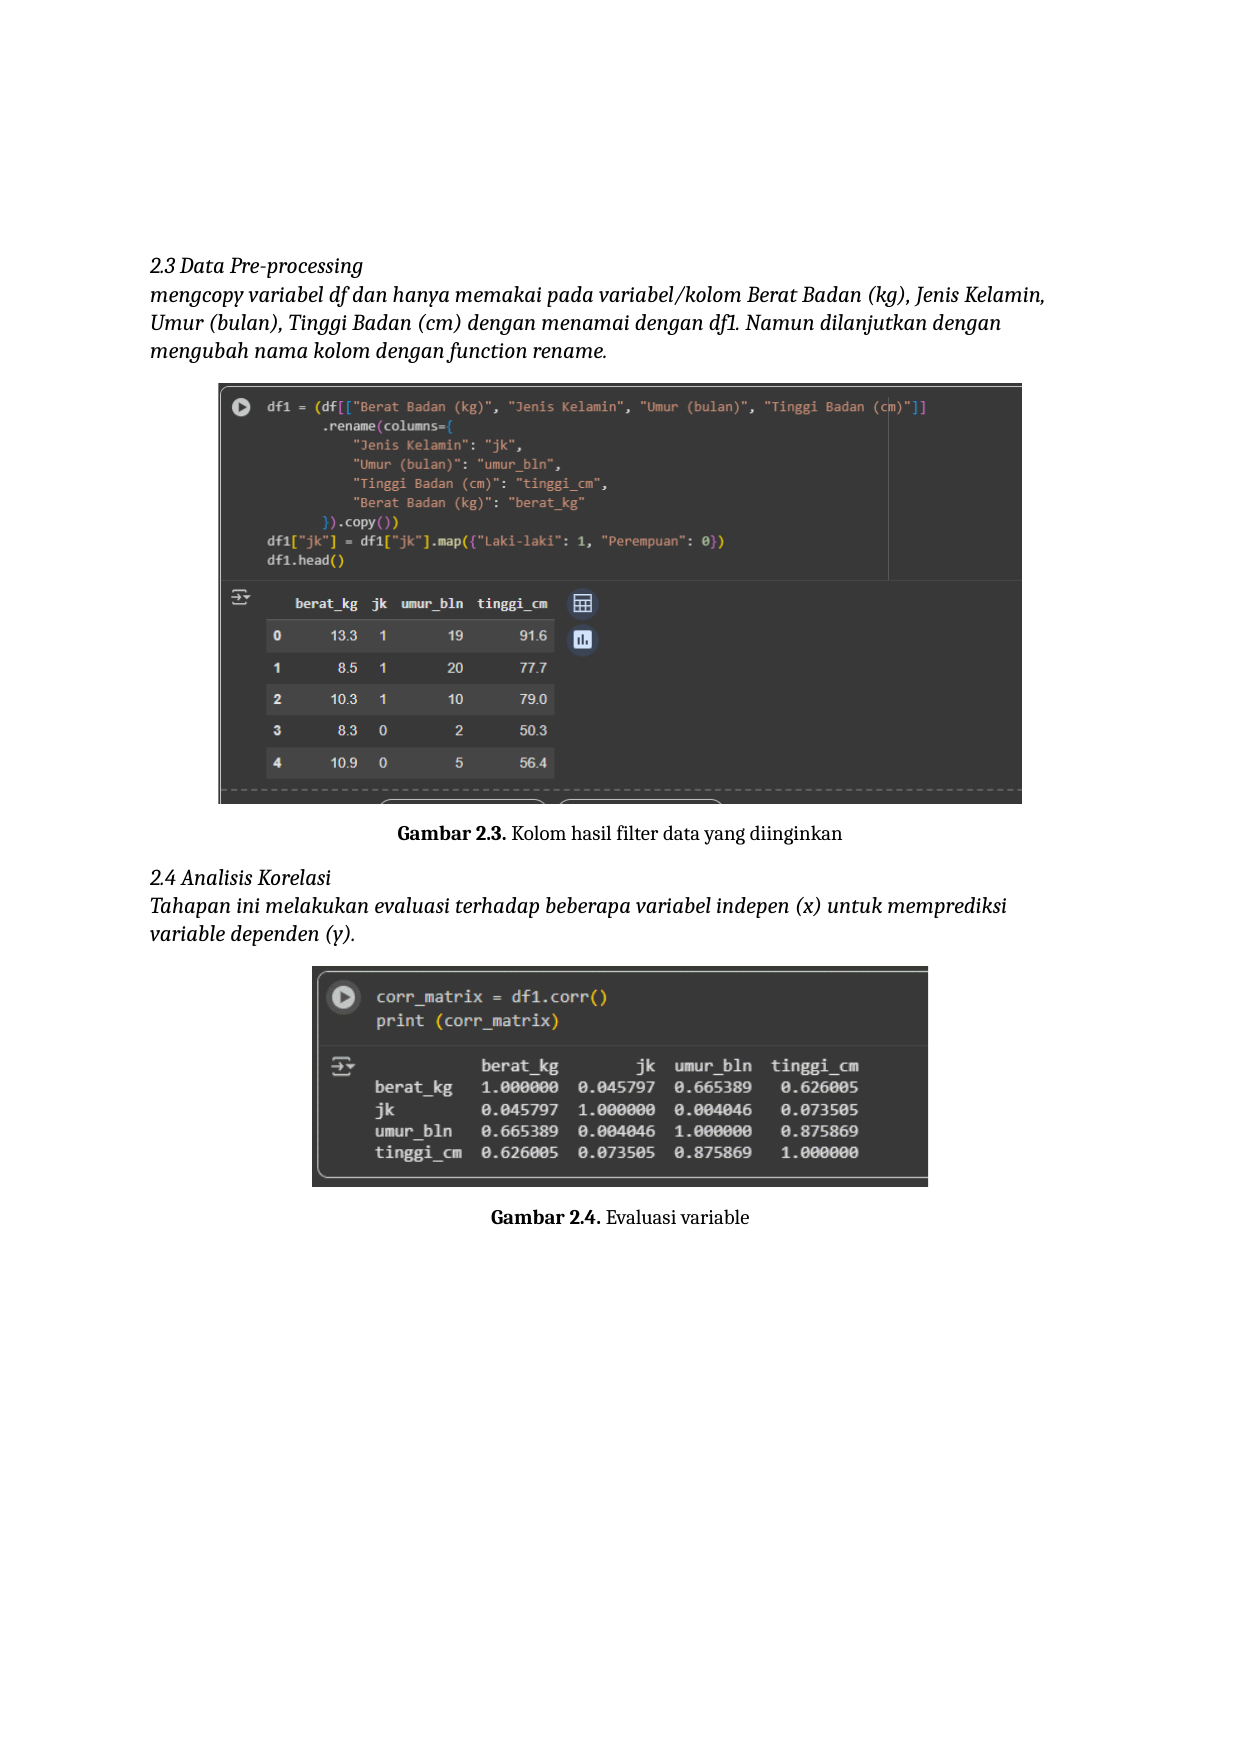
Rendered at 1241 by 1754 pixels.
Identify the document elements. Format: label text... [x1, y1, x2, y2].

subtitle 2.4 Analisis Korelasi [150, 864, 1090, 891]
text Gambar 2.3. Kolom hasil filter data yang diinginkan [150, 822, 1090, 846]
picture [218, 383, 1022, 804]
text mengcopy variabel df dan hanya memakai pada variabel/kolom Berat Badan (kg), Jenis Kelamin, Umur (bulan), Tinggi Badan (cm) dengan menamai dengan df1. Namun dilanjutkan dengan mengubah nama kolom dengan function rename. [150, 281, 1090, 364]
text Gambar 2.4. Evaluasi variable [150, 1205, 1090, 1229]
subtitle 2.3 Data Pre-processing [150, 253, 1090, 279]
picture [312, 966, 929, 1187]
text Tahapan ini melakukan evaluasi terhadap beberapa variabel indepen (x) untuk memprediksi variable dependen (y). [150, 893, 1090, 948]
